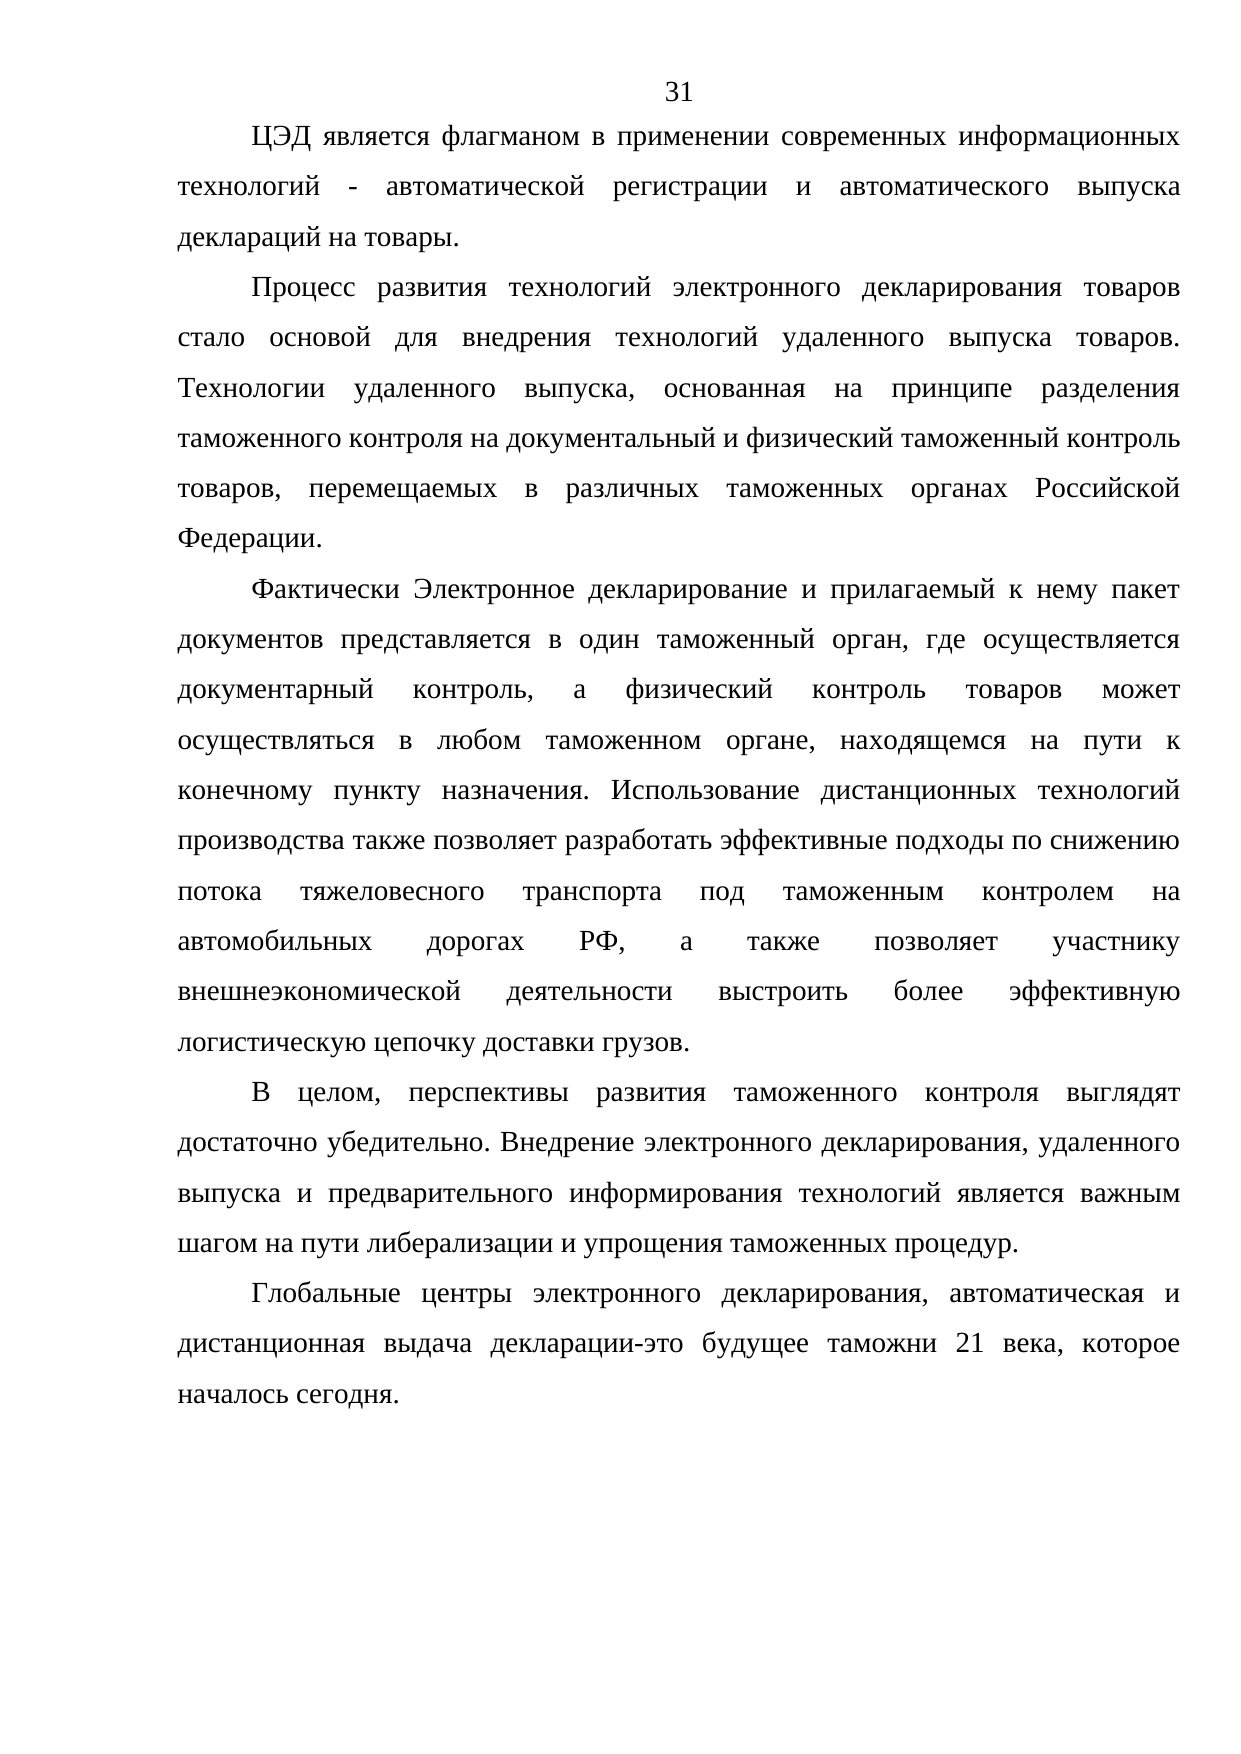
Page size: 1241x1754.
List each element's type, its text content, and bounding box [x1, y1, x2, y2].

text Фактически Электронное декларирование и прилагаемый к нему пакет документов представляется в один таможенный орган, где осуществляется документарный контроль, а физический контроль товаров может осуществляться в любом таможенном органе, находящемся на пути к конечному пункту назначения. Использование дистанционных технологий производства также позволяет разработать эффективные подходы по снижению потока тяжеловесного транспорта под таможенным контролем на автомобильных дорогах РФ, а также позволяет участнику внешнеэкономической деятельности выстроить более эффективную логистическую цепочку доставки грузов. [177, 571, 1181, 1057]
text ЦЭД является флагманом в применении современных информационных технологий - автоматической регистрации и автоматического выпуска деклараций на товары. [177, 118, 1181, 252]
text В целом, перспективы развития таможенного контроля выглядят достаточно убедительно. Внедрение электронного декларирования, удаленного выпуска и предварительного информирования технологий является важным шагом на пути либерализации и упрощения таможенных процедур. [177, 1074, 1181, 1258]
text Глобальные центры электронного декларирования, автоматическая и дистанционная выдача декларации-это будущее таможни 21 века, которое началось сегодня. [177, 1275, 1181, 1409]
text Процесс развития технологий электронного декларирования товаров стало основой для внедрения технологий удаленного выпуска товаров. Технологии удаленного выпуска, основанная на принципе разделения таможенного контроля на документальный и физический таможенный контроль товаров, перемещаемых в различных таможенных органах Российской Федерации. [177, 269, 1181, 554]
